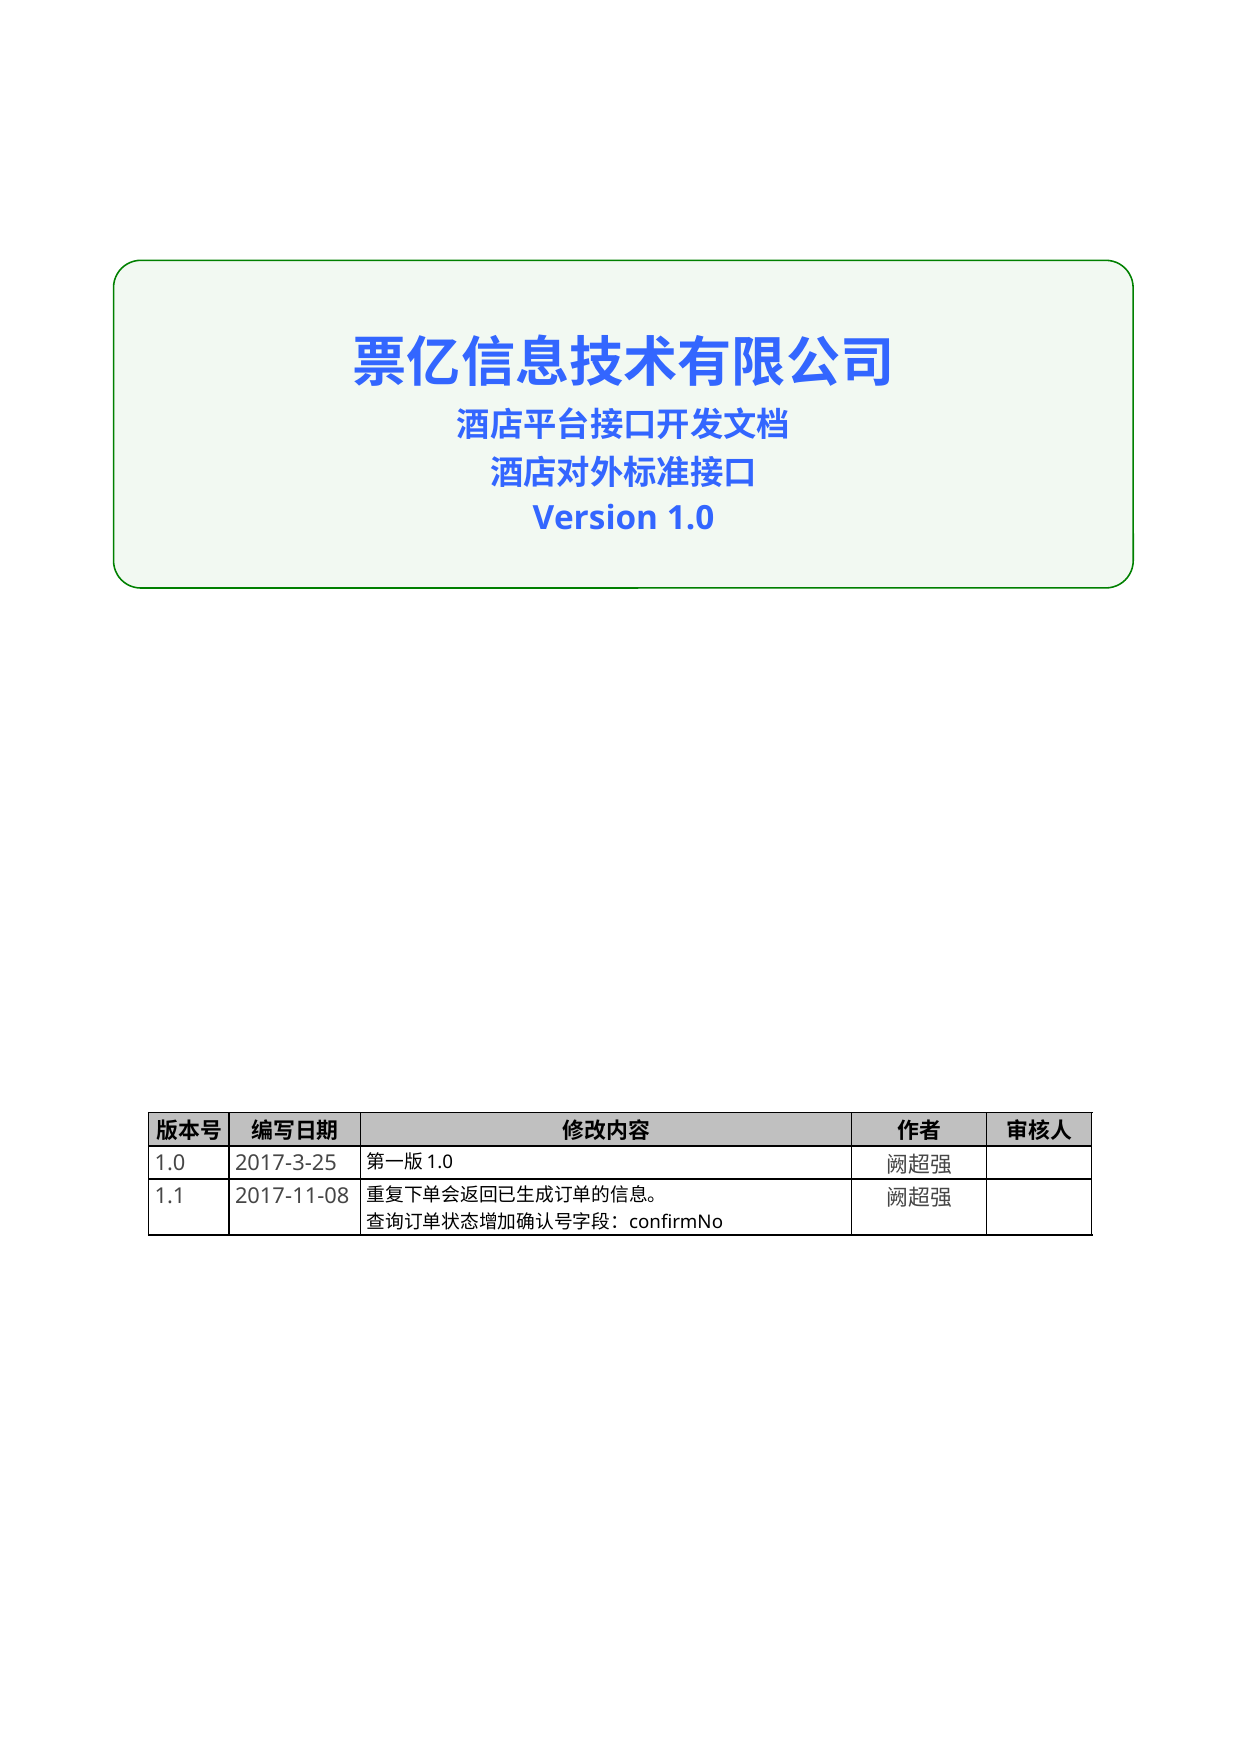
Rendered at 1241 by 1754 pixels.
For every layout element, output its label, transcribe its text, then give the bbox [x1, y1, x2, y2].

table_cell 第一版1.0 [361, 1147, 851, 1178]
table_cell 重复下单会返回已生成订单的信息。 查询订单状态增加确认号字段：confirmNo [361, 1180, 851, 1234]
table_header 修改内容 [361, 1113, 851, 1145]
table_header 编写日期 [230, 1113, 360, 1145]
table_cell 1.0 [149, 1147, 228, 1178]
table_header 作者 [852, 1113, 986, 1145]
table_cell 2017-11-08 [230, 1180, 360, 1234]
table_cell 阙超强 [852, 1180, 986, 1234]
table_header 版本号 [149, 1113, 228, 1145]
table_cell 阙超强 [852, 1147, 986, 1178]
table_cell 1.1 [149, 1180, 228, 1234]
table_cell [987, 1180, 1091, 1234]
table_header 审核人 [987, 1113, 1091, 1145]
table_cell [987, 1147, 1091, 1178]
table_cell 2017-3-25 [230, 1147, 360, 1178]
